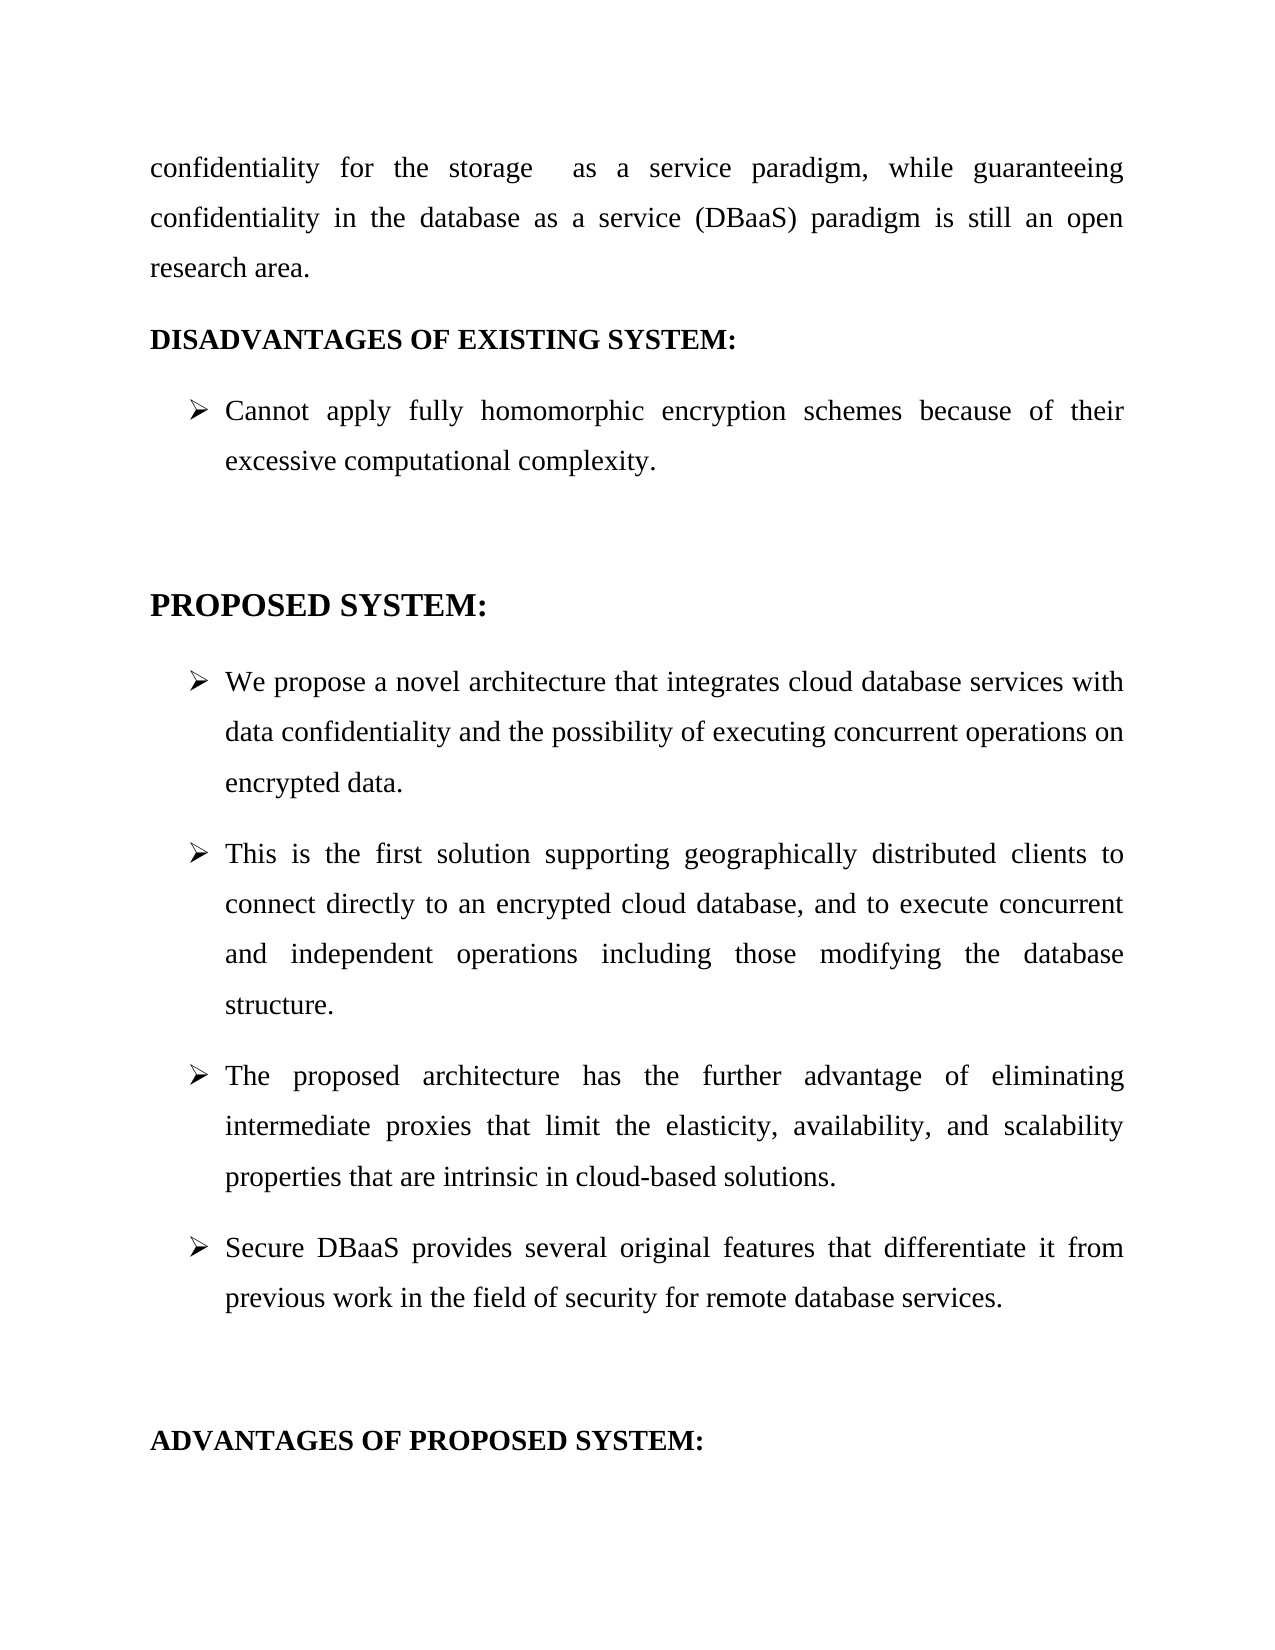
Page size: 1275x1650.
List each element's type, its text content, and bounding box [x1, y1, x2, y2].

text ADVANTAGES OF PROPOSED SYSTEM: [150, 1423, 1125, 1456]
list Secure DBaaS provides several original features that differentiate it from previous work in the field of security for remote database services. [187, 1230, 1125, 1314]
list This is the first solution supporting geographically distributed clients to connect directly to an encrypted cloud database, and to execute concurrent and independent operations including those modifying the database structure. [187, 836, 1125, 1020]
list Cannot apply fully homomorphic encryption schemes because of their excessive computational complexity. [187, 393, 1125, 477]
list The proposed architecture has the further advantage of eliminating intermediate proxies that limit the elasticity, availability, and scalability properties that are intrinsic in cloud-based solutions. [187, 1058, 1125, 1192]
text PROPOSED SYSTEM: [150, 586, 1125, 624]
list We propose a novel architecture that integrates cloud database services with data confidentiality and the possibility of executing concurrent operations on encrypted data. [187, 664, 1125, 798]
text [150, 150, 1125, 284]
text DISADVANTAGES OF EXISTING SYSTEM: [150, 322, 1125, 355]
